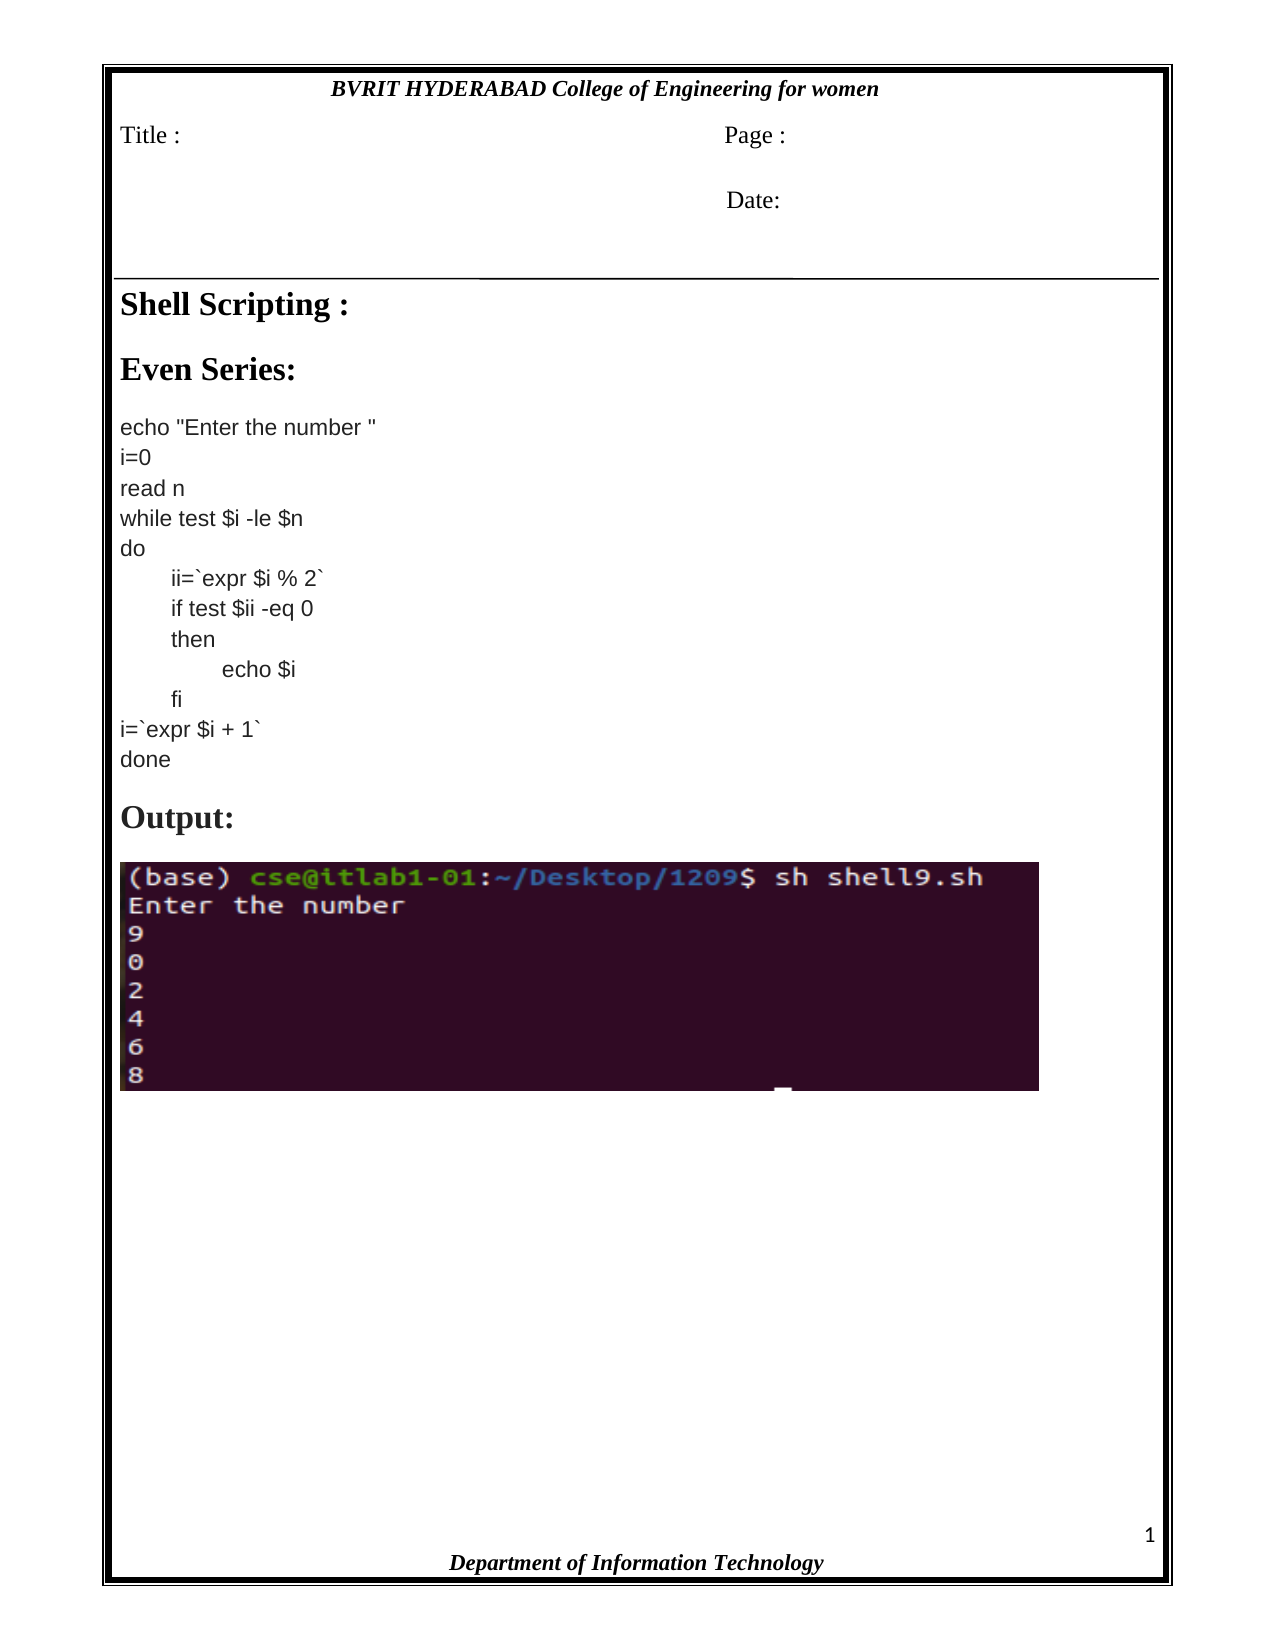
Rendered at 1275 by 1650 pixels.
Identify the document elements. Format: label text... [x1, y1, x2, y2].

text echo "Enter the number " i=0 read n while test $i -le $n do ii=`expr $i % 2` if test $ii -eq 0 then echo $i fi i=`expr $i + 1` done [120, 414, 1155, 773]
text Shell Scripting : [120, 284, 1155, 323]
text Date: [120, 185, 1155, 214]
text Title : Page : [120, 120, 1155, 149]
text Output: [120, 797, 1155, 836]
picture [120, 862, 1039, 1091]
text Even Series: [120, 349, 1155, 388]
